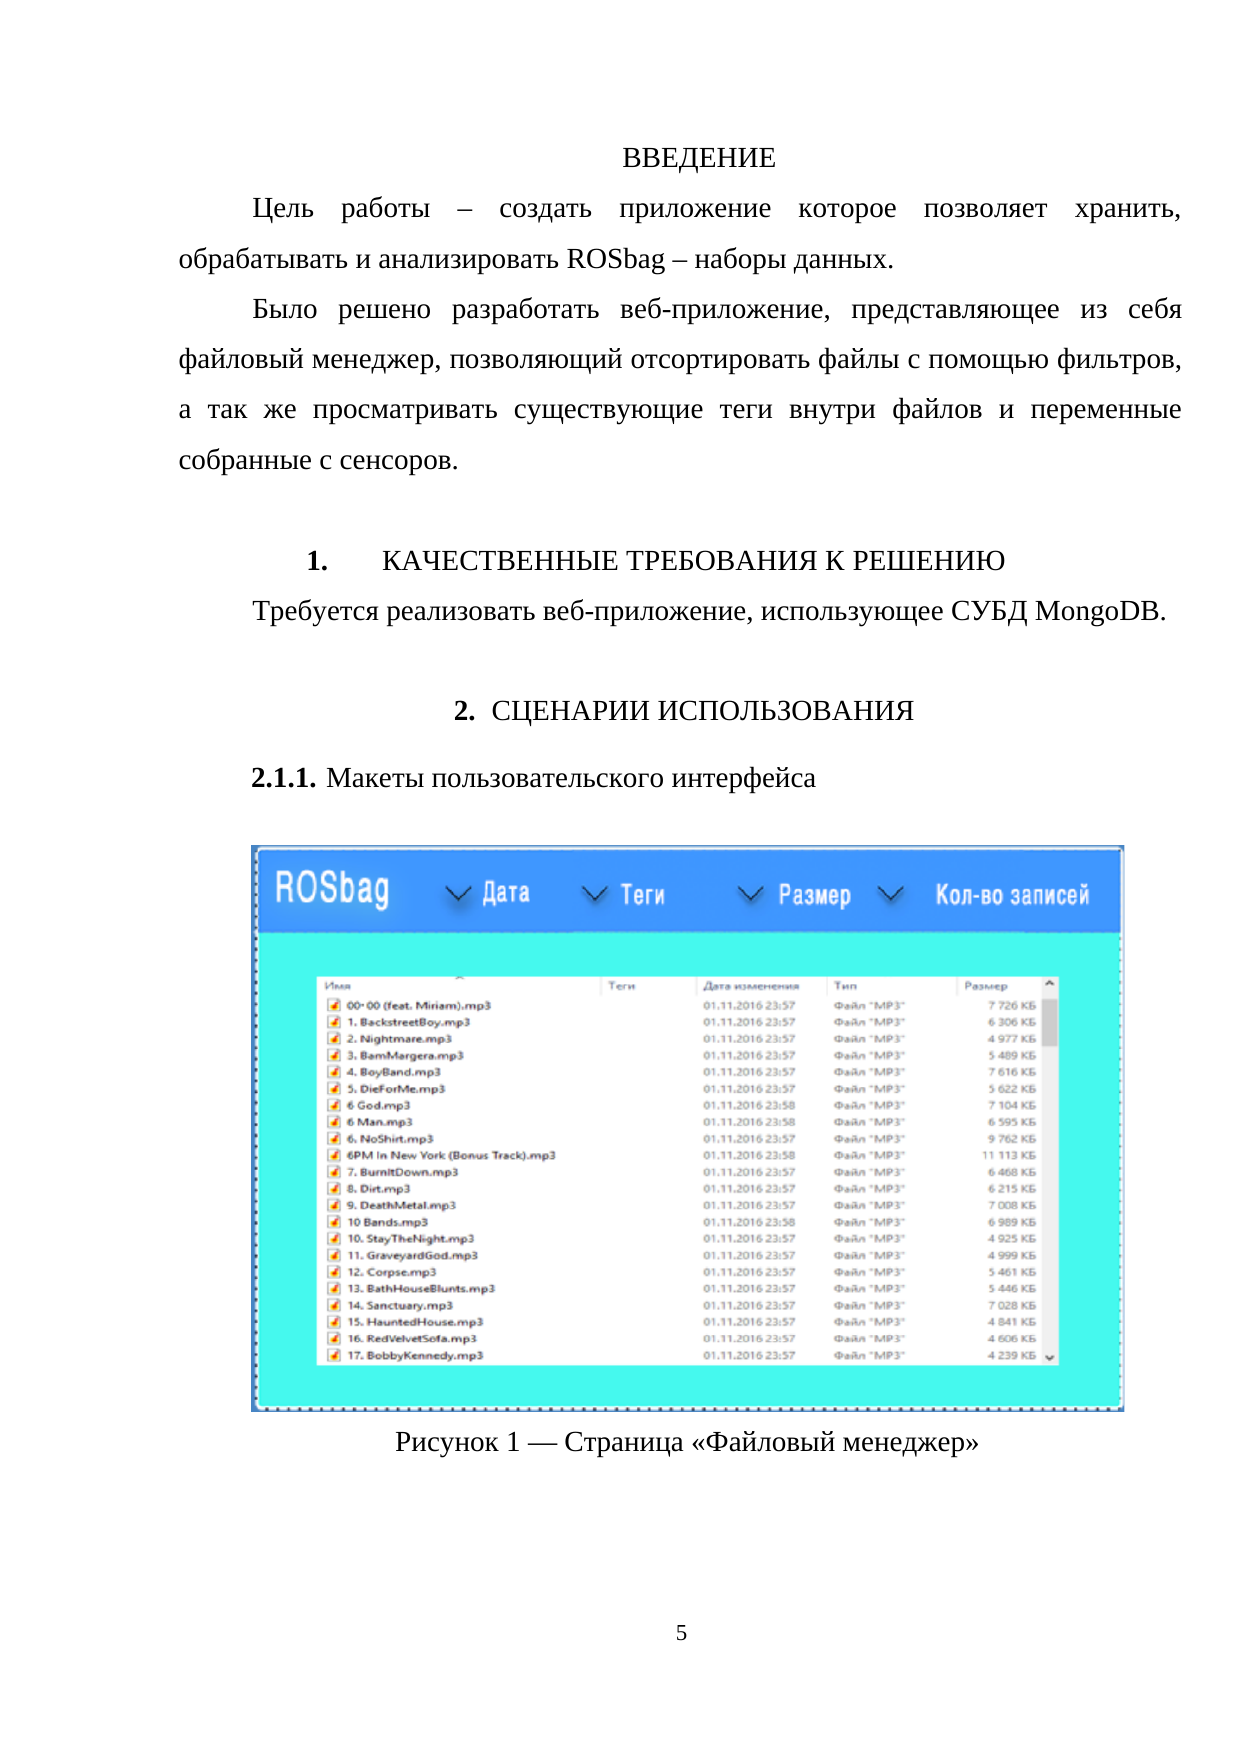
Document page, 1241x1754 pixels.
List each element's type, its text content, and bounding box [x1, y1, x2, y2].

subtitle КАЧЕСТВЕННЫЕ ТРЕБОВАНИЯ К РЕШЕНИЮ [306, 543, 1219, 576]
text Требуется реализовать веб-приложение, использующее СУБД MongoDB. [252, 593, 1219, 626]
picture [251, 845, 1125, 1412]
subtitle СЦЕНАРИИ ИСПОЛЬЗОВАНИЯ [454, 693, 1219, 727]
text Рисунок 1 — Страница «Файловый менеджер» [273, 1424, 1102, 1457]
text Цель работы – создать приложение которое позволяет хранить, обрабатывать и анализировать ROSbag – наборы данных. [178, 190, 1182, 274]
text ВВЕДЕНИЕ [282, 140, 1116, 173]
subtitle Макеты пользовательского интерфейса [251, 761, 1219, 794]
text Было решено разработать веб-приложение, представляющее из себя файловый менеджер, позволяющий отсортировать файлы с помощью фильтров, а так же просматривать существующие теги внутри файлов и переменные собранные с сенсоров. [178, 291, 1183, 476]
